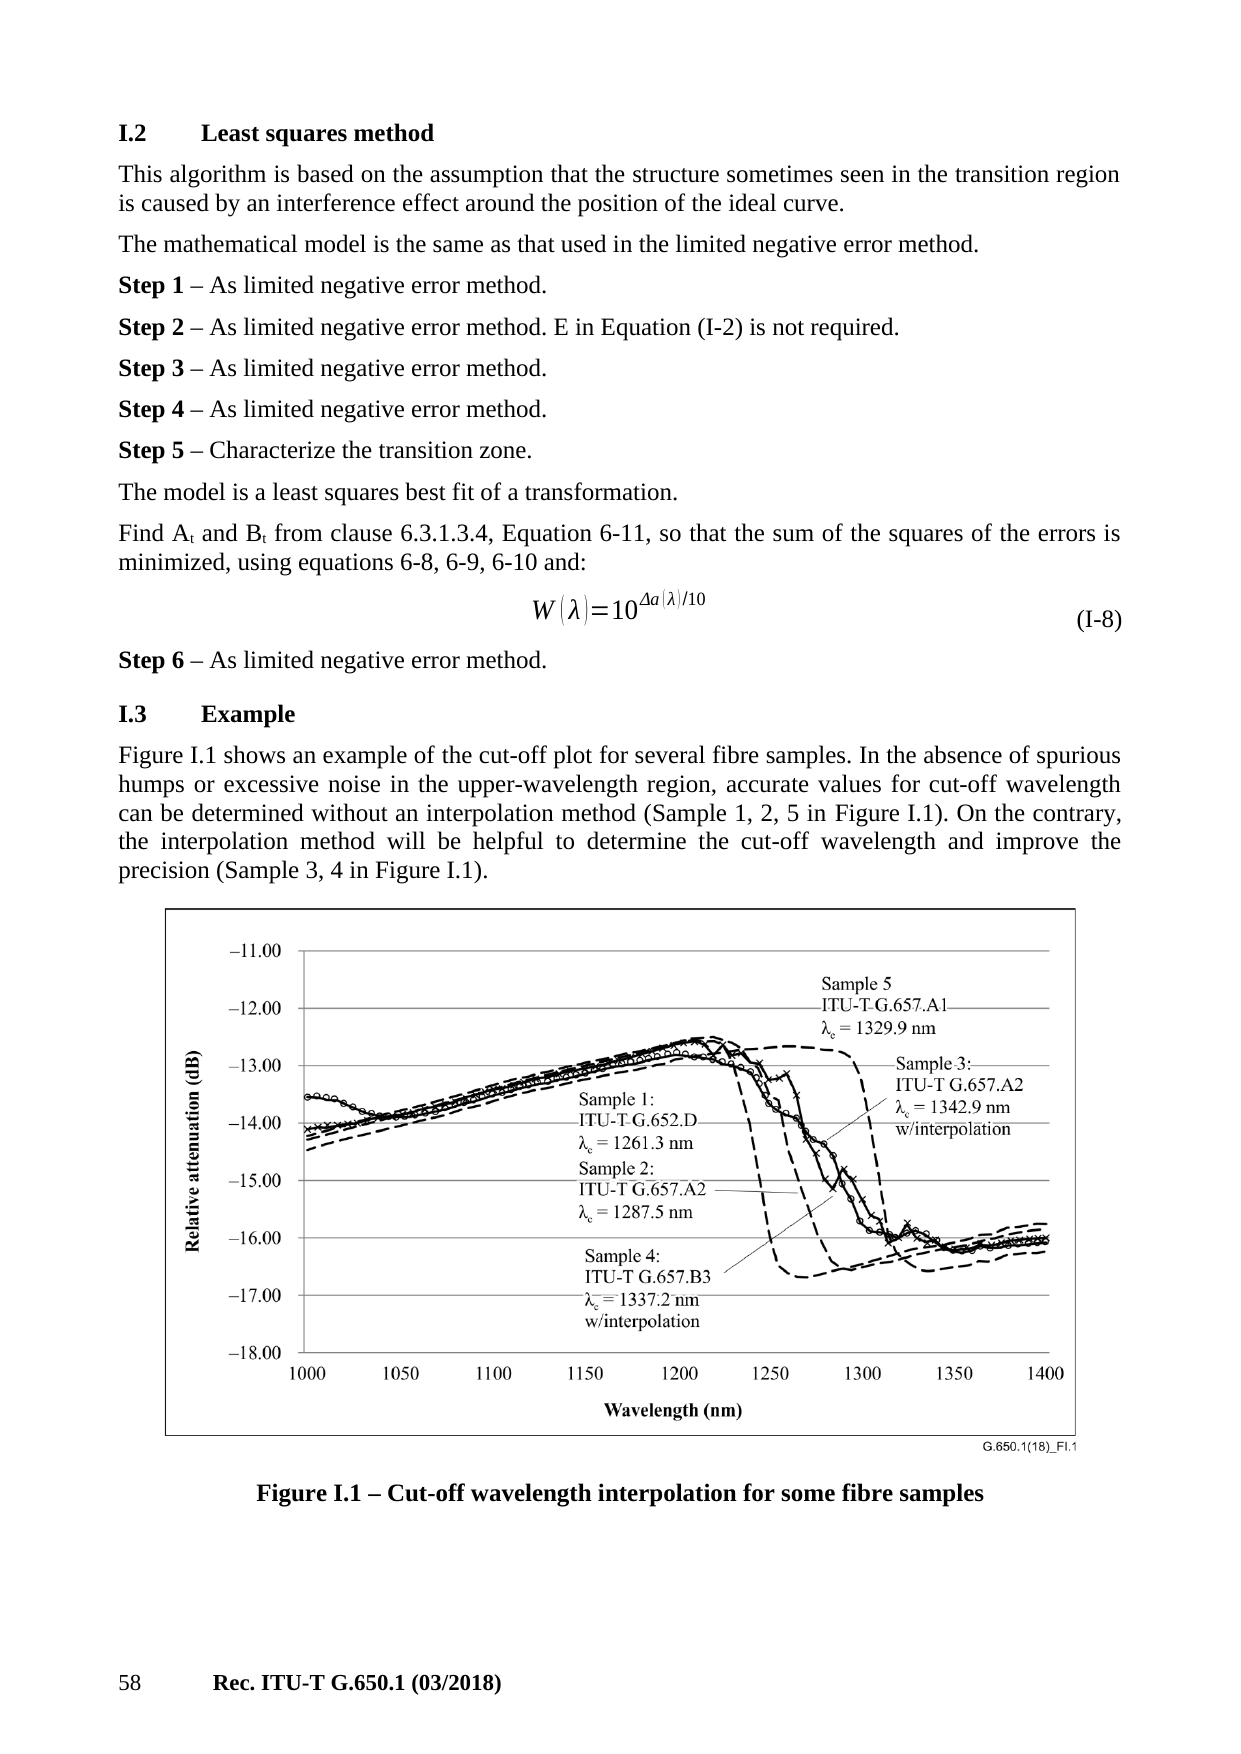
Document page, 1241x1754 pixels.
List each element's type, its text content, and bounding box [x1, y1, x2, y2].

text The mathematical model is the same as that used in the limited negative error method. [118, 229, 1122, 258]
text Find At and Bt from clause 6.3.1.3.4, Equation 6-11, so that the sum of the squares of the errors is minimized, using equations 6-8, 6-9, 6-10 and: [118, 518, 1122, 576]
subtitle I.3 Example [118, 699, 1122, 728]
text (I-8) [118, 588, 1122, 633]
text Step 4 – As limited negative error method. [118, 394, 1122, 423]
text Step 2 – As limited negative error method. E in Equation (I-2) is not required. [118, 312, 1122, 341]
text The model is a least squares best fit of a transformation. [118, 477, 1122, 506]
text This algorithm is based on the assumption that the structure sometimes seen in the transition region is caused by an interference effect around the position of the ideal curve. [118, 159, 1122, 217]
text Figure I.1 shows an example of the cut-off plot for several fibre samples. In the absence of spurious humps or excessive noise in the upper-wavelength region, accurate values for cut-off wavelength can be determined without an interpolation method (Sample 1, 2, 5 in Figure I.1). On the contrary, the interpolation method will be helpful to determine the cut-off wavelength and improve the precision (Sample 3, 4 in Figure I.1). [118, 740, 1122, 884]
picture [164, 908, 1076, 1453]
text Step 3 – As limited negative error method. [118, 353, 1122, 382]
subtitle I.2 Least squares method [118, 118, 1122, 147]
text Step 5 – Characterize the transition zone. [118, 436, 1122, 464]
title Figure I.1 – Cut-off wavelength interpolation for some fibre samples [118, 1478, 1122, 1507]
text Step 6 – As limited negative error method. [118, 645, 1122, 674]
text Step 1 – As limited negative error method. [118, 271, 1122, 299]
